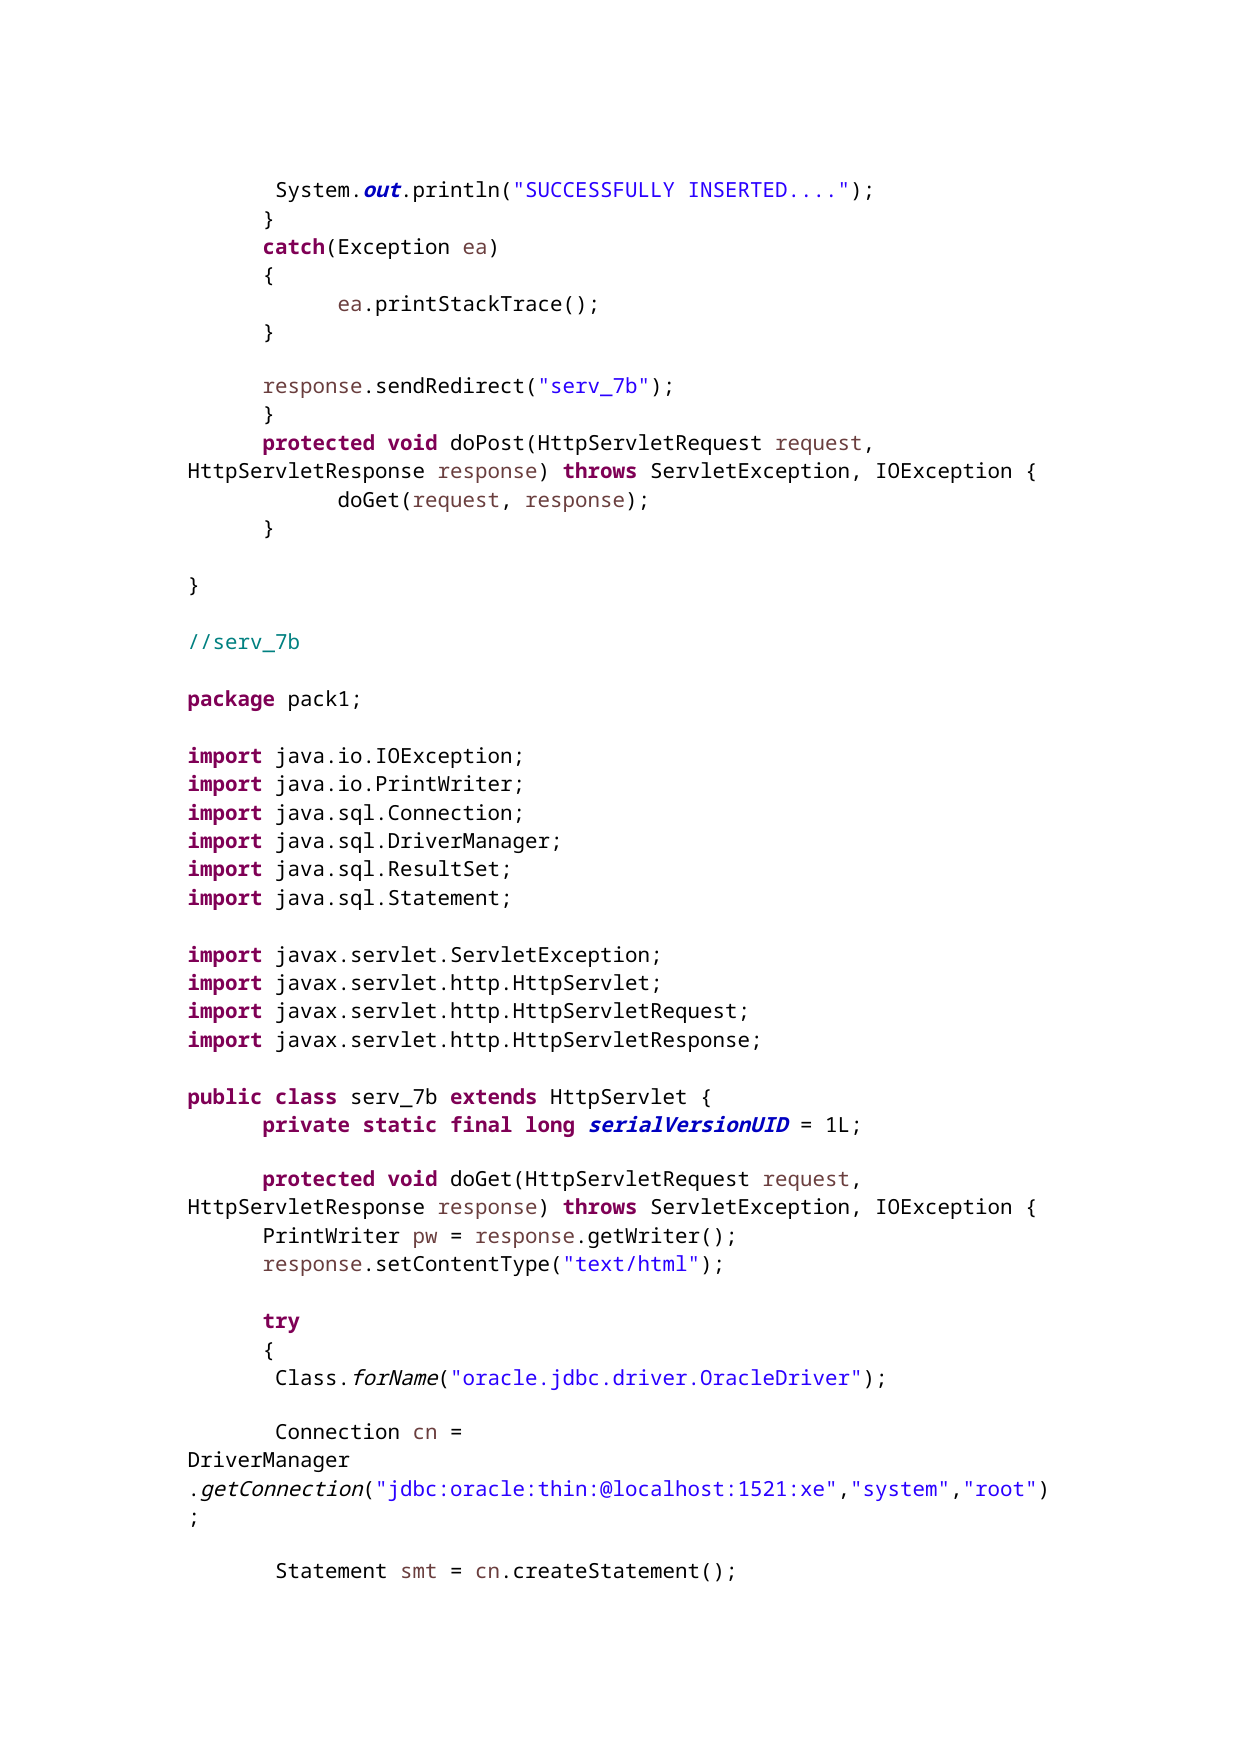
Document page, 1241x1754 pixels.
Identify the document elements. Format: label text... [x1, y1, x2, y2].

text } [187, 317, 1053, 346]
text response.setContentType("text/html"); [187, 1249, 1053, 1278]
text package pack1; [187, 684, 1053, 712]
text import javax.servlet.ServletException; [187, 940, 1053, 968]
text response.sendRedirect("serv_7b"); [187, 371, 1053, 399]
text } [187, 570, 1053, 598]
text Statement smt = cn.createStatement(); [187, 1556, 1053, 1584]
text import java.sql.ResultSet; [187, 854, 1053, 883]
text private static final long serialVersionUID = 1L; [187, 1110, 1053, 1139]
text import java.sql.DriverManager; [187, 826, 1053, 854]
text protected void doGet(HttpServletRequest request, HttpServletResponse response) throws ServletException, IOException { [187, 1164, 1053, 1221]
text Connection cn = DriverManager.getConnection("jdbc:oracle:thin:@localhost:1521:xe","system","root"); [187, 1417, 1053, 1531]
text } [187, 399, 1053, 428]
text PrintWriter pw = response.getWriter(); [187, 1221, 1053, 1249]
text //serv_7b [187, 627, 1053, 655]
text import javax.servlet.http.HttpServlet; [187, 968, 1053, 997]
text Class.forName("oracle.jdbc.driver.OracleDriver"); [187, 1363, 1053, 1392]
text import java.sql.Connection; [187, 798, 1053, 826]
text doGet(request, response); [187, 485, 1053, 513]
text { [187, 1335, 1053, 1363]
text try [187, 1306, 1053, 1335]
text } [187, 204, 1053, 232]
text import java.io.PrintWriter; [187, 769, 1053, 798]
text ea.printStackTrace(); [187, 289, 1053, 317]
text public class serv_7b extends HttpServlet { [187, 1082, 1053, 1110]
text } [187, 513, 1053, 542]
text import javax.servlet.http.HttpServletResponse; [187, 1025, 1053, 1053]
text catch(Exception ea) [187, 232, 1053, 261]
text import java.sql.Statement; [187, 883, 1053, 911]
text protected void doPost(HttpServletRequest request, HttpServletResponse response) throws ServletException, IOException { [187, 428, 1053, 485]
text import javax.servlet.http.HttpServletRequest; [187, 997, 1053, 1025]
text import java.io.IOException; [187, 741, 1053, 769]
text { [187, 261, 1053, 289]
text System.out.println("SUCCESSFULLY INSERTED...."); [187, 175, 1053, 204]
